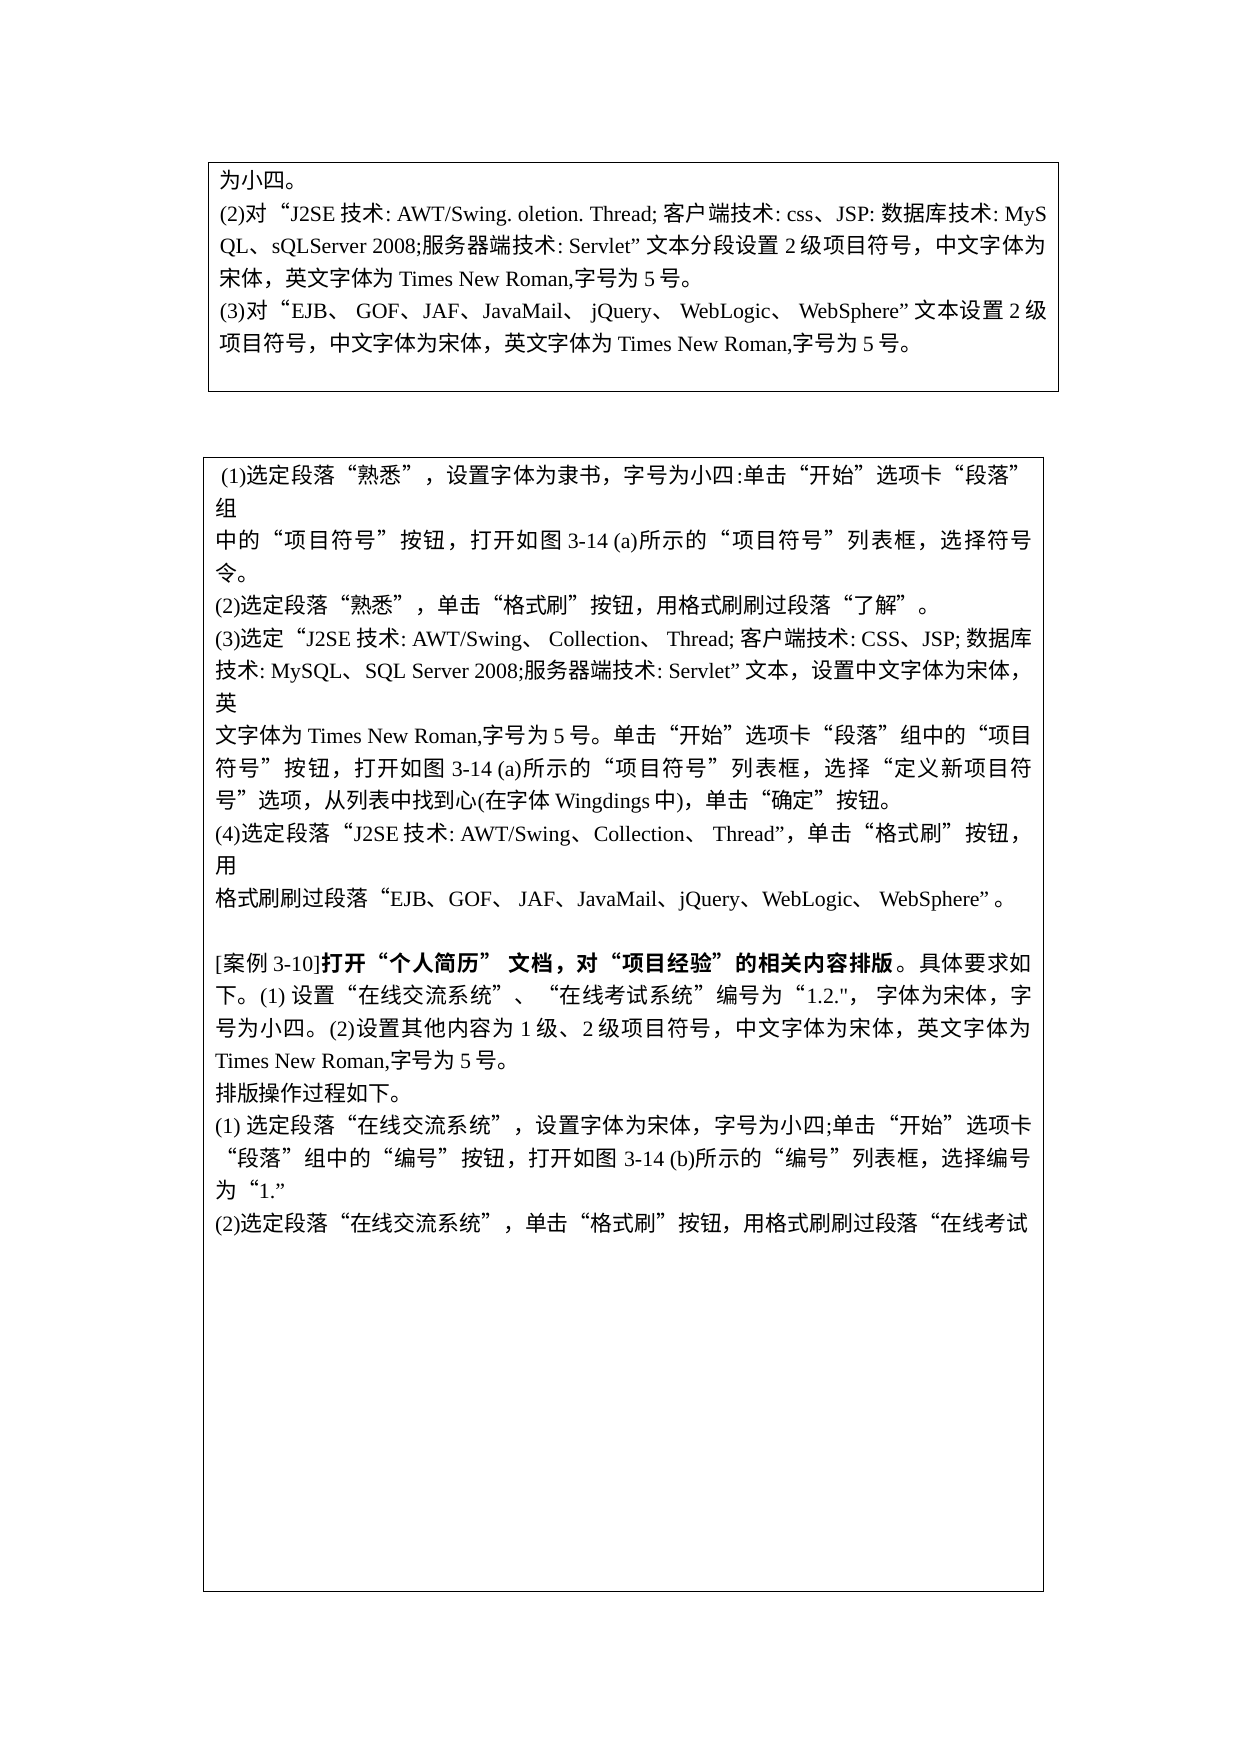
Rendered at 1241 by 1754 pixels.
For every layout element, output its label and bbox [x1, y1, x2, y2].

table_cell [209, 163, 1058, 391]
table_header [204, 458, 1043, 1591]
